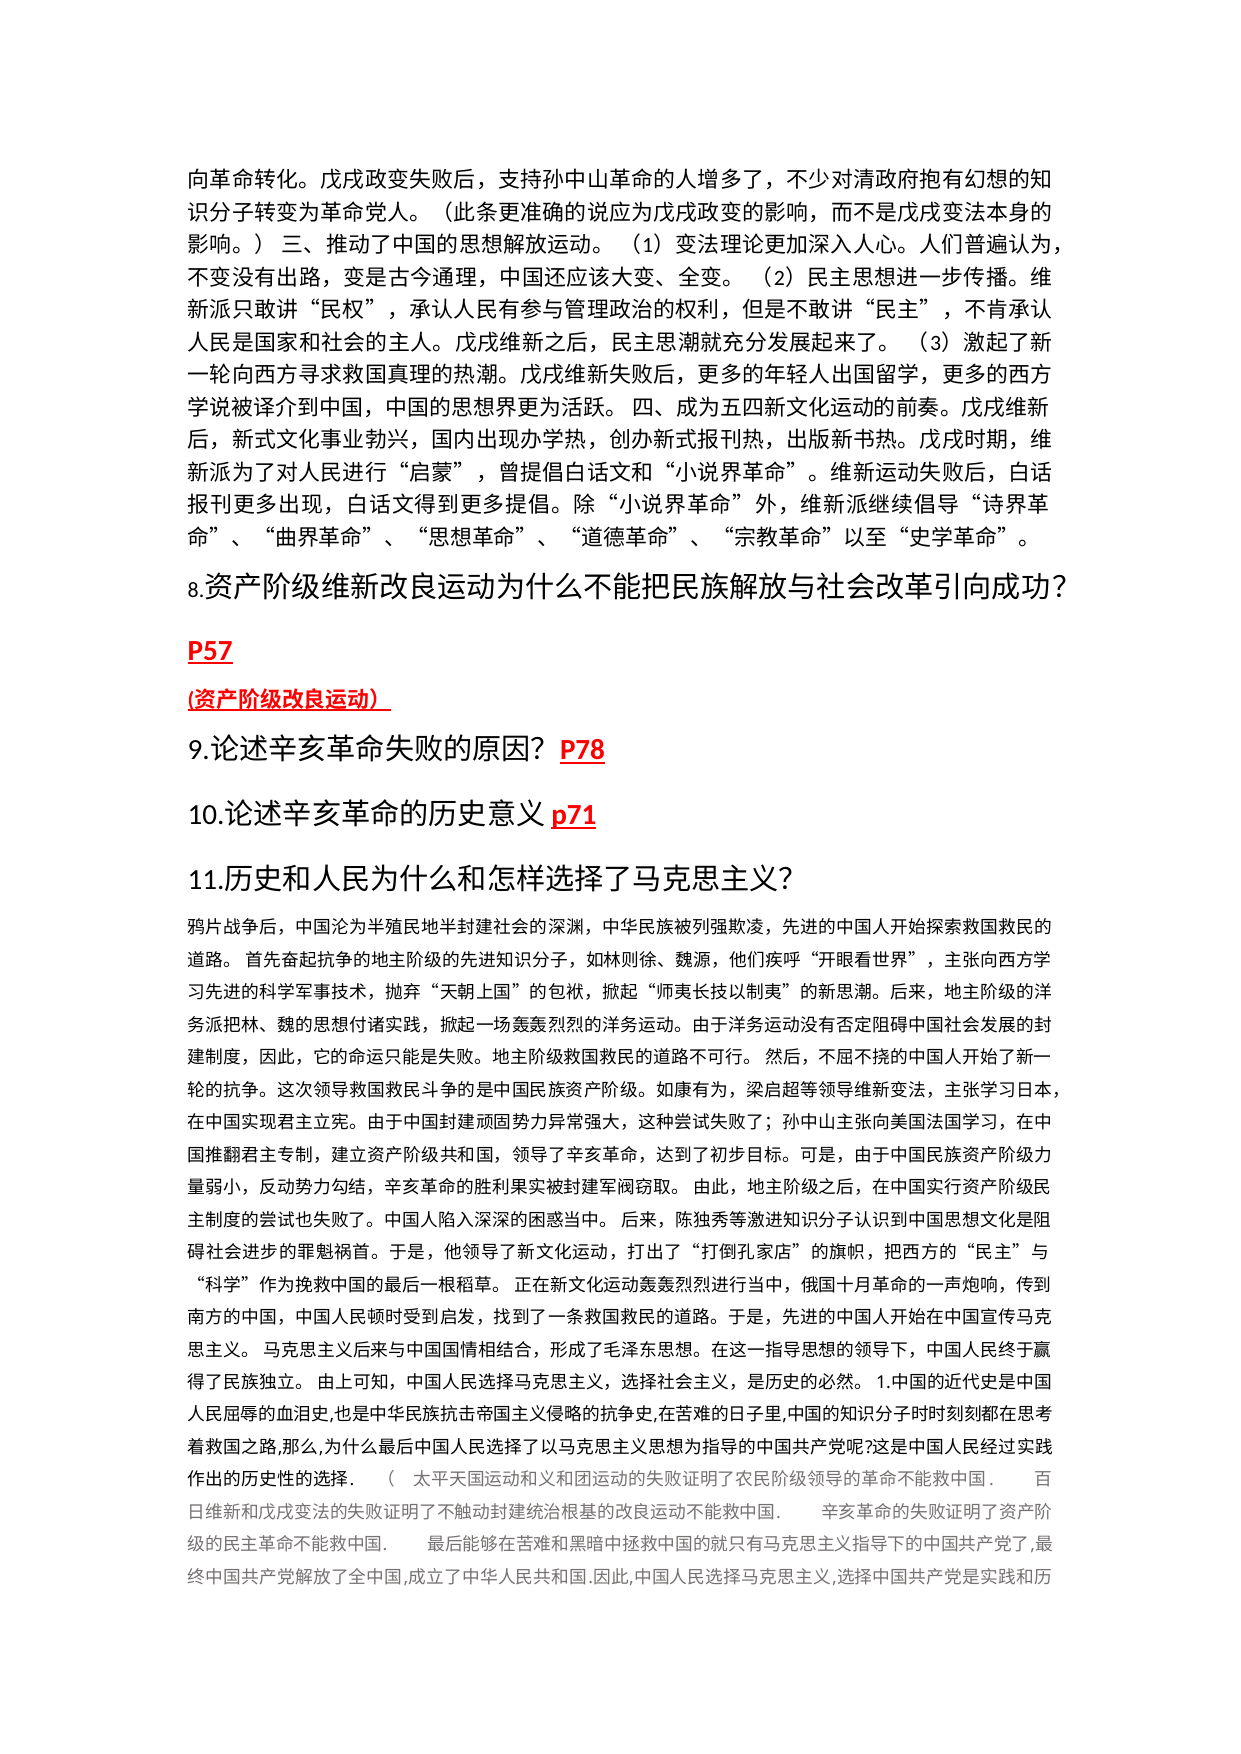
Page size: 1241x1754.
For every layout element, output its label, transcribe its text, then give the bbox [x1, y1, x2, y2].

list 历史和人民为什么和怎样选择了马克思主义？ [187, 844, 1053, 909]
list 资产阶级维新改良运动为什么不能把民族解放与社会改革引向成功？P57 [187, 552, 1053, 682]
list 论述辛亥革命失败的原因？P78 [187, 714, 1053, 779]
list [187, 162, 1053, 552]
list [187, 909, 1053, 1592]
list 论述辛亥革命的历史意义p71 [187, 779, 1053, 844]
list (资产阶级改良运动） [187, 682, 1053, 714]
